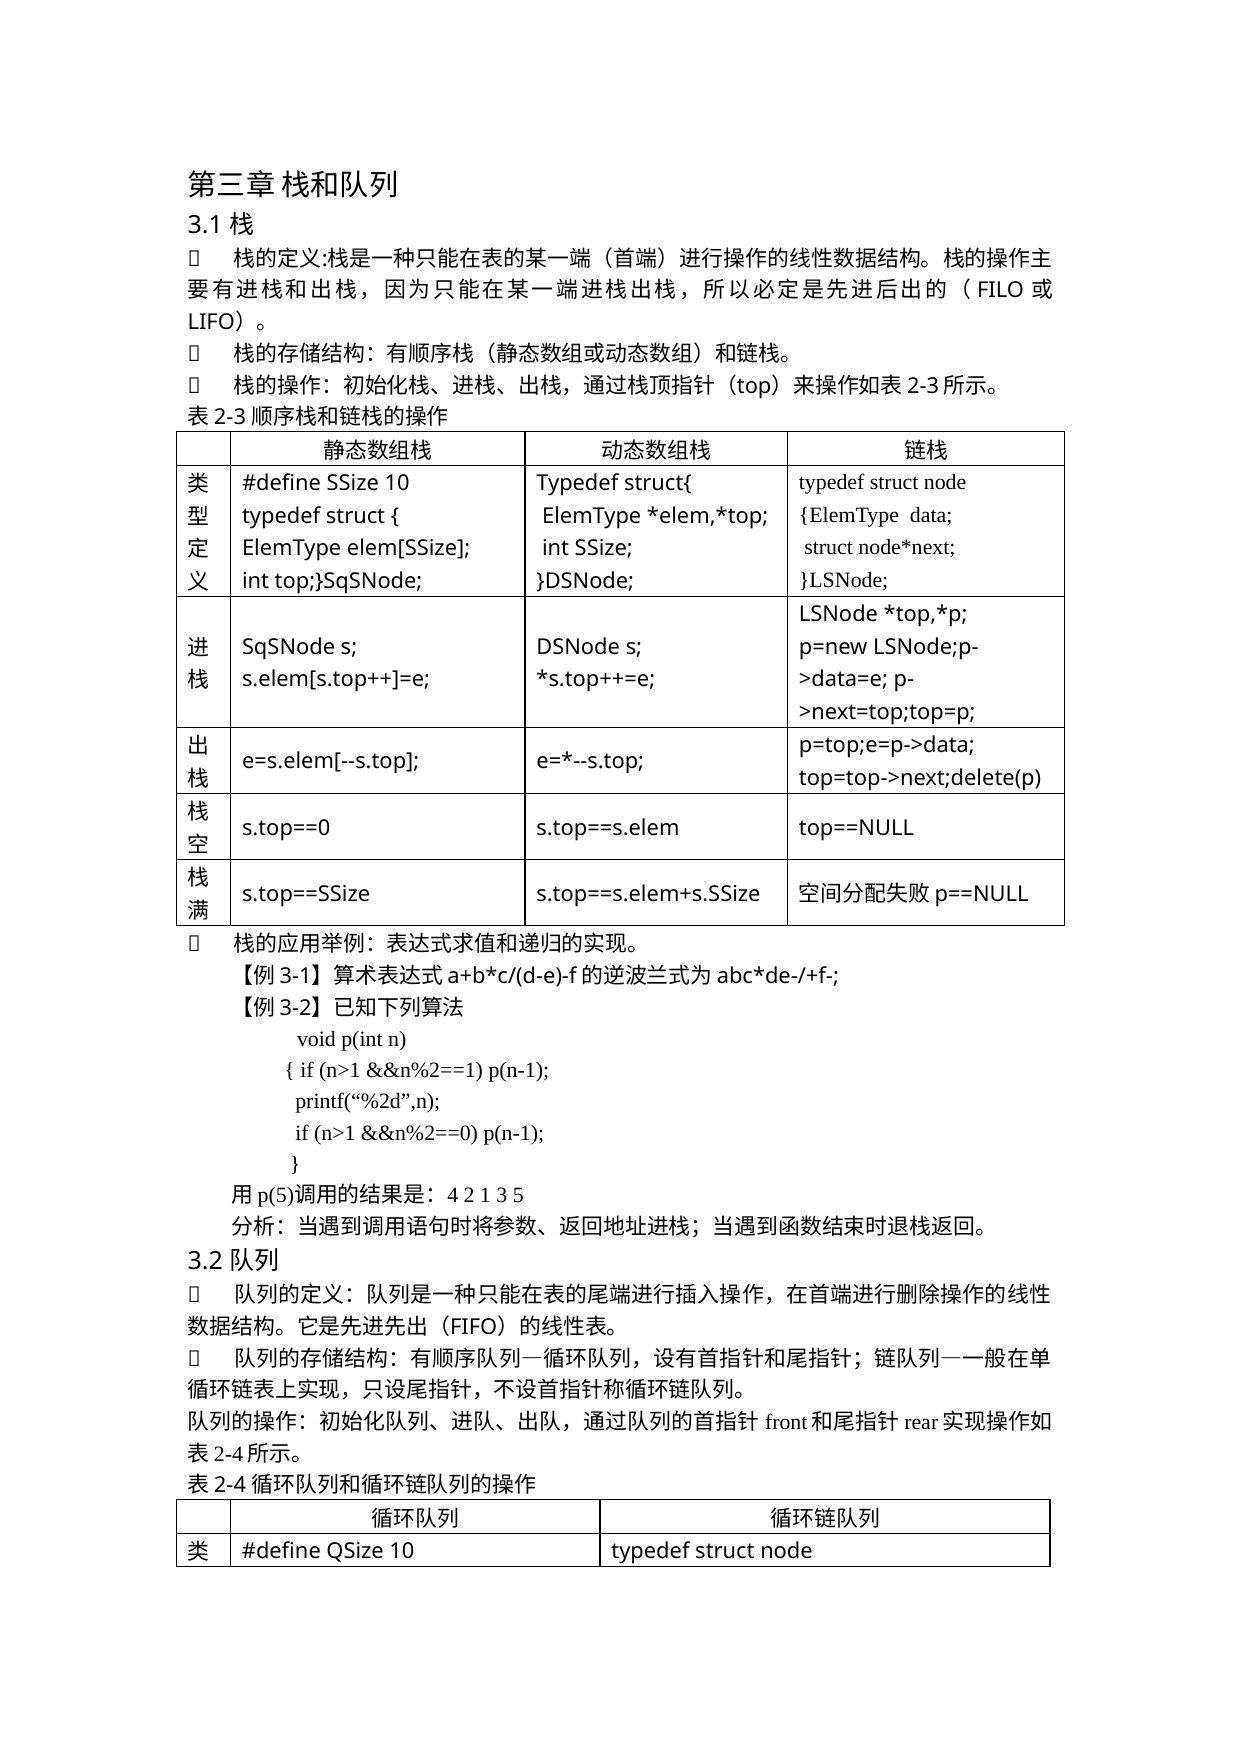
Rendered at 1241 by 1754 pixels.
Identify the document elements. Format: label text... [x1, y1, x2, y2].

table_cell 类型定义 [177, 1534, 230, 1566]
text 表2-3 顺序栈和链栈的操作 [187, 399, 1053, 431]
text 3.1 栈 [187, 204, 1053, 241]
table_cell #define SSize 10 typedef struct { ElemType elem[SSize]; int top;}SqSNode; [231, 466, 524, 596]
table_cell SqSNode s; s.elem[s.top++]=e; [231, 597, 524, 727]
text { if (n>1 &&n%2==1) p(n-1); [231, 1052, 1053, 1084]
table_header 动态数组栈 [526, 432, 787, 465]
table_cell s.top==0 [231, 794, 524, 859]
text  栈的应用举例：表达式求值和递归的实现。 [187, 926, 1053, 958]
table_cell 进栈 [177, 597, 230, 727]
table_cell 类型定义 [177, 466, 230, 596]
text  栈的定义:栈是一种只能在表的某一端（首端）进行操作的线性数据结构。栈的操作主要有进栈和出栈，因为只能在某一端进栈出栈，所以必定是先进后出的（FILO或LIFO）。 [187, 241, 1053, 336]
table_cell LSNode *top,*p; p=new LSNode;p->data=e; p->next=top;top=p; [788, 597, 1064, 727]
text 【例3-1】算术表达式a+b*c/(d-e)-f的逆波兰式为abc*de-/+f-; [187, 958, 1053, 989]
table_header 循环队列 [231, 1500, 599, 1533]
table_cell 栈空 [177, 794, 230, 859]
table_cell 栈满 [177, 860, 230, 925]
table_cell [601, 1534, 1049, 1566]
text 第三章 栈和队列 [187, 162, 1053, 204]
text 【例3-2】已知下列算法 [187, 989, 1053, 1021]
table_cell s.top==s.elem [526, 794, 787, 859]
text 队列的操作：初始化队列、进队、出队，通过队列的首指针front和尾指针rear实现操作如表2-4所示。 [187, 1404, 1053, 1467]
text  队列的定义：队列是一种只能在表的尾端进行插入操作，在首端进行删除操作的线性数据结构。它是先进先出（FIFO）的线性表。 [187, 1277, 1053, 1341]
text  栈的操作：初始化栈、进栈、出栈，通过栈顶指针（top）来操作如表2-3所示。 [187, 368, 1053, 399]
table_cell s.top==SSize [231, 860, 524, 925]
text printf(“%2d”,n); [231, 1084, 1053, 1115]
table_cell 空间分配失败p==NULL [788, 860, 1064, 925]
text 表2-4 循环队列和循环链队列的操作 [187, 1467, 1053, 1499]
table_header [177, 432, 230, 465]
text 3.2 队列 [187, 1241, 1053, 1277]
table_cell 出栈 [177, 728, 230, 793]
table_cell p=top;e=p->data; top=top->next;delete(p) [788, 728, 1064, 793]
text 分析：当遇到调用语句时将参数、返回地址进栈；当遇到函数结束时退栈返回。 [231, 1209, 1053, 1241]
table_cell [231, 1534, 599, 1566]
table_cell typedef struct node {ElemType data; struct node*next; }LSNode; [788, 466, 1064, 596]
table_cell e=s.elem[--s.top]; [231, 728, 524, 793]
text  栈的存储结构：有顺序栈（静态数组或动态数组）和链栈。 [187, 336, 1053, 368]
table_header 循环链队列 [601, 1500, 1049, 1533]
table_header 链栈 [788, 432, 1064, 465]
table_header 静态数组栈 [231, 432, 524, 465]
text } [231, 1146, 1053, 1177]
text if (n>1 &&n%2==0) p(n-1); [231, 1115, 1053, 1146]
text void p(int n) [231, 1021, 1053, 1052]
table_cell top==NULL [788, 794, 1064, 859]
table_cell e=*--s.top; [526, 728, 787, 793]
table_cell Typedef struct{ ElemType *elem,*top; int SSize; }DSNode; [526, 466, 787, 596]
table_cell s.top==s.elem+s.SSize [526, 860, 787, 925]
text  队列的存储结构：有顺序队列—循环队列，设有首指针和尾指针；链队列—一般在单循环链表上实现，只设尾指针，不设首指针称循环链队列。 [187, 1341, 1053, 1404]
table_cell DSNode s; *s.top++=e; [526, 597, 787, 727]
text 用p(5)调用的结果是：4 2 1 3 5 [231, 1177, 1053, 1209]
table_header [177, 1500, 230, 1533]
